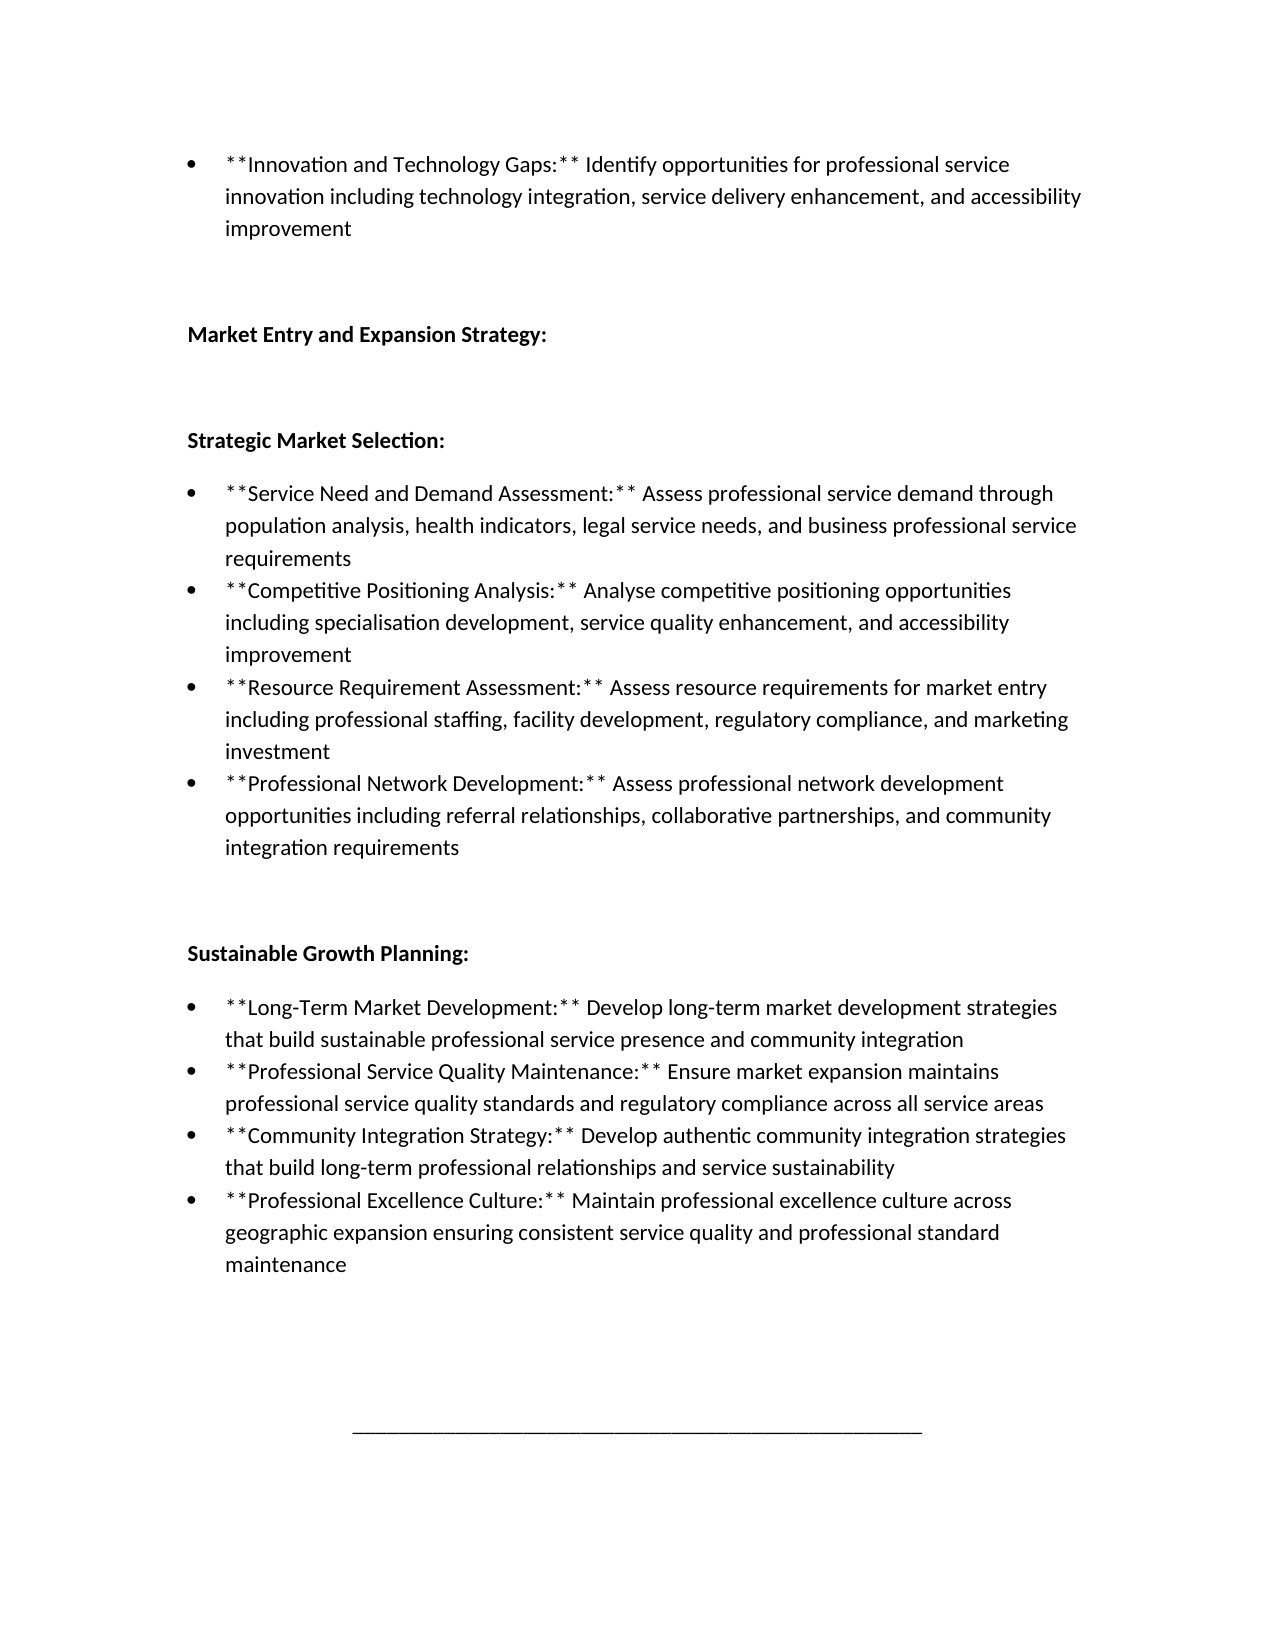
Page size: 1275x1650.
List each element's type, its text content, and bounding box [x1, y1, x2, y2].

list **Service Need and Demand Assessment:** Assess professional service demand through population analysis, health indicators, legal service needs, and business professional service requirements [187, 479, 1087, 572]
text Market Entry and Expansion Strategy: [187, 320, 1087, 348]
text __________________________________________________ [187, 1409, 1087, 1437]
list **Resource Requirement Assessment:** Assess resource requirements for market entry including professional staffing, facility development, regulatory compliance, and marketing investment [187, 673, 1087, 765]
text Sustainable Growth Planning: [187, 939, 1087, 968]
text Strategic Market Selection: [187, 426, 1087, 454]
list **Professional Service Quality Maintenance:** Ensure market expansion maintains professional service quality standards and regulatory compliance across all service areas [187, 1057, 1087, 1117]
list **Community Integration Strategy:** Develop authentic community integration strategies that build long-term professional relationships and service sustainability [187, 1121, 1087, 1182]
list **Professional Network Development:** Assess professional network development opportunities including referral relationships, collaborative partnerships, and community integration requirements [187, 769, 1087, 862]
list **Innovation and Technology Gaps:** Identify opportunities for professional service innovation including technology integration, service delivery enhancement, and accessibility improvement [187, 150, 1087, 242]
list **Long-Term Market Development:** Develop long-term market development strategies that build sustainable professional service presence and community integration [187, 993, 1087, 1053]
list **Professional Excellence Culture:** Maintain professional excellence culture across geographic expansion ensuring consistent service quality and professional standard maintenance [187, 1186, 1087, 1278]
list **Competitive Positioning Analysis:** Analyse competitive positioning opportunities including specialisation development, service quality enhancement, and accessibility improvement [187, 576, 1087, 668]
